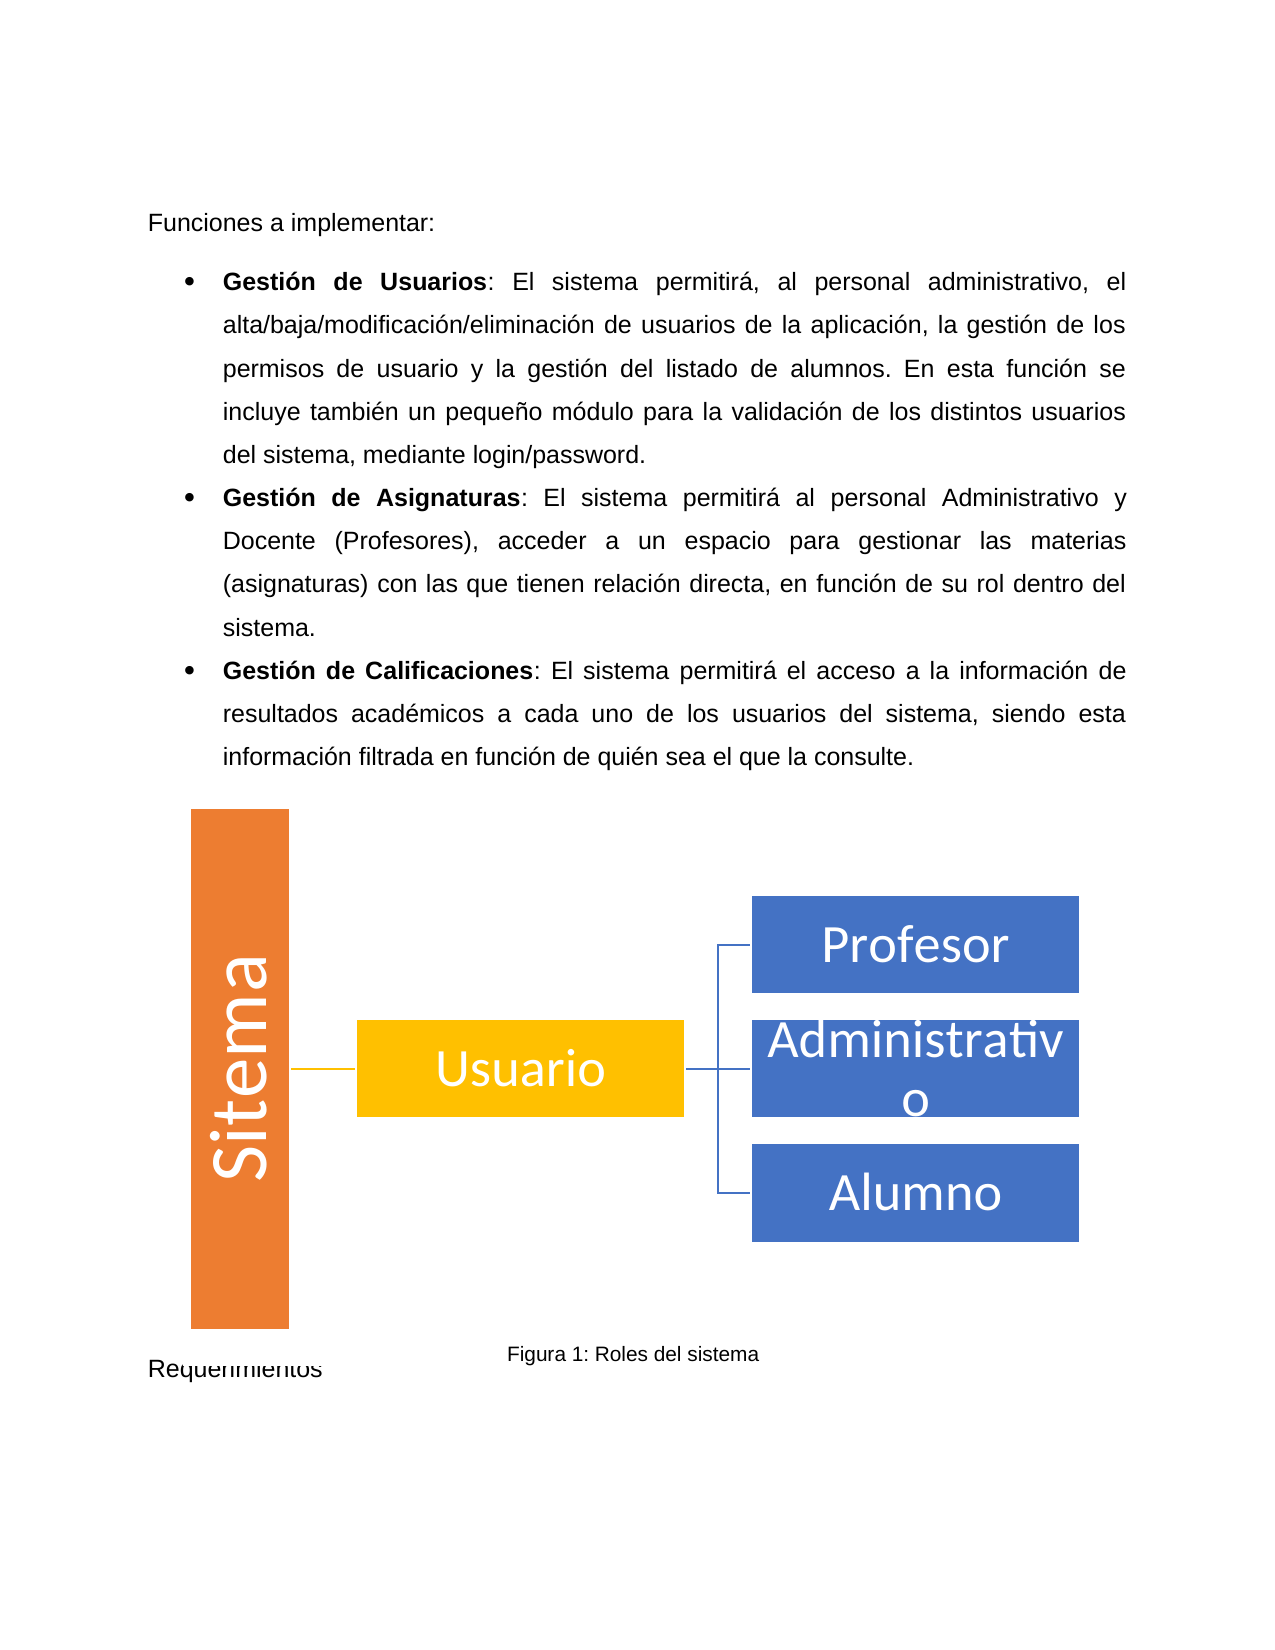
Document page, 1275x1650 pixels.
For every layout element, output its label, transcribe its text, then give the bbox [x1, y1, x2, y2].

list Gestión de Usuarios: El sistema permitirá, al personal administrativo, el alta/baja/modificación/eliminación de usuarios de la aplicación, la gestión de los permisos de usuario y la gestión del listado de alumnos. En esta función se incluye también un pequeño módulo para la validación de los distintos usuarios del sistema, mediante login/password. [185, 267, 1127, 469]
list Gestión de Asignaturas: El sistema permitirá al personal Administrativo y Docente (Profesores), acceder a un espacio para gestionar las materias (asignaturas) con las que tienen relación directa, en función de su rol dentro del sistema. [185, 483, 1127, 641]
text Funciones a implementar: [148, 207, 1127, 236]
text Requerimientos [148, 921, 1127, 1383]
list Gestión de Calificaciones: El sistema permitirá el acceso a la información de resultados académicos a cada uno de los usuarios del sistema, siendo esta información filtrada en función de quién sea el que la consulte. [185, 656, 1127, 771]
